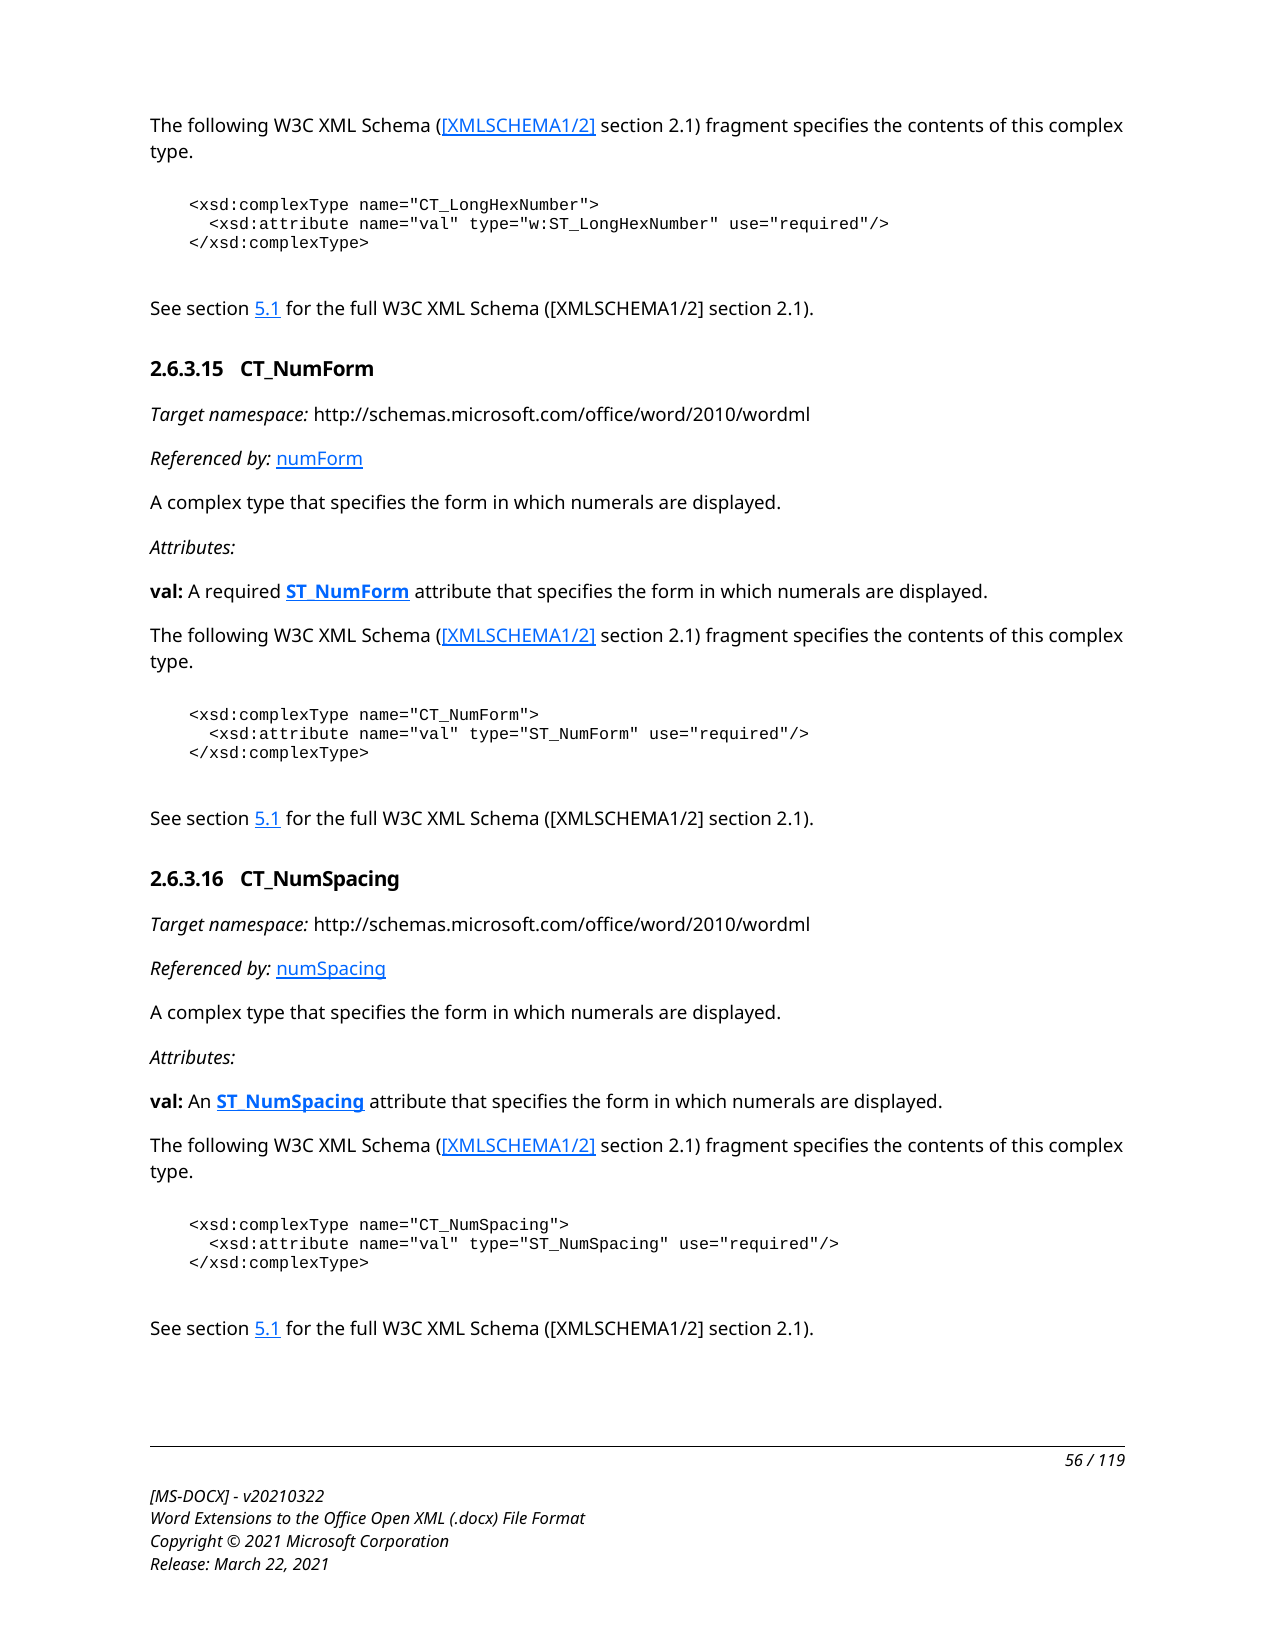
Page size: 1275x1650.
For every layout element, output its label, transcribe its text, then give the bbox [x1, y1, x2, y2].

text The following W3C XML Schema ([XMLSCHEMA1/2] section 2.1) fragment specifies the contents of this complex type. [150, 112, 1125, 163]
text The following W3C XML Schema ([XMLSCHEMA1/2] section 2.1) fragment specifies the contents of this complex type. [150, 1132, 1125, 1183]
text </xsd:complexType> [175, 1240, 1137, 1284]
text Referenced by: numForm [150, 445, 1125, 471]
text </xsd:complexType> [175, 730, 1137, 774]
text A complex type that specifies the form in which numerals are displayed. [150, 1000, 1125, 1025]
text A complex type that specifies the form in which numerals are displayed. [150, 490, 1125, 515]
text Target namespace: http://schemas.microsoft.com/office/word/2010/wordml [150, 401, 1125, 427]
text </xsd:complexType> [175, 220, 1137, 264]
text Attributes: [150, 1044, 1125, 1069]
text val: An ST_NumSpacing attribute that specifies the form in which numerals are displayed. [150, 1088, 1125, 1114]
subtitle CT_NumSpacing [150, 864, 1125, 892]
text <xsd:attribute name="val" type="w:ST_LongHexNumber" use="required"/> [175, 201, 1137, 220]
text See section 5.1 for the full W3C XML Schema ([XMLSCHEMA1/2] section 2.1). [150, 1315, 1125, 1341]
text See section 5.1 for the full W3C XML Schema ([XMLSCHEMA1/2] section 2.1). [150, 805, 1125, 831]
text See section 5.1 for the full W3C XML Schema ([XMLSCHEMA1/2] section 2.1). [150, 295, 1125, 321]
text Referenced by: numSpacing [150, 955, 1125, 981]
subtitle CT_NumForm [150, 354, 1125, 382]
text <xsd:attribute name="val" type="ST_NumSpacing" use="required"/> [175, 1221, 1137, 1240]
text val: A required ST_NumForm attribute that specifies the form in which numerals are displayed. [150, 578, 1125, 604]
text Attributes: [150, 534, 1125, 559]
text Target namespace: http://schemas.microsoft.com/office/word/2010/wordml [150, 911, 1125, 937]
text <xsd:attribute name="val" type="ST_NumForm" use="required"/> [175, 711, 1137, 730]
text The following W3C XML Schema ([XMLSCHEMA1/2] section 2.1) fragment specifies the contents of this complex type. [150, 622, 1125, 673]
